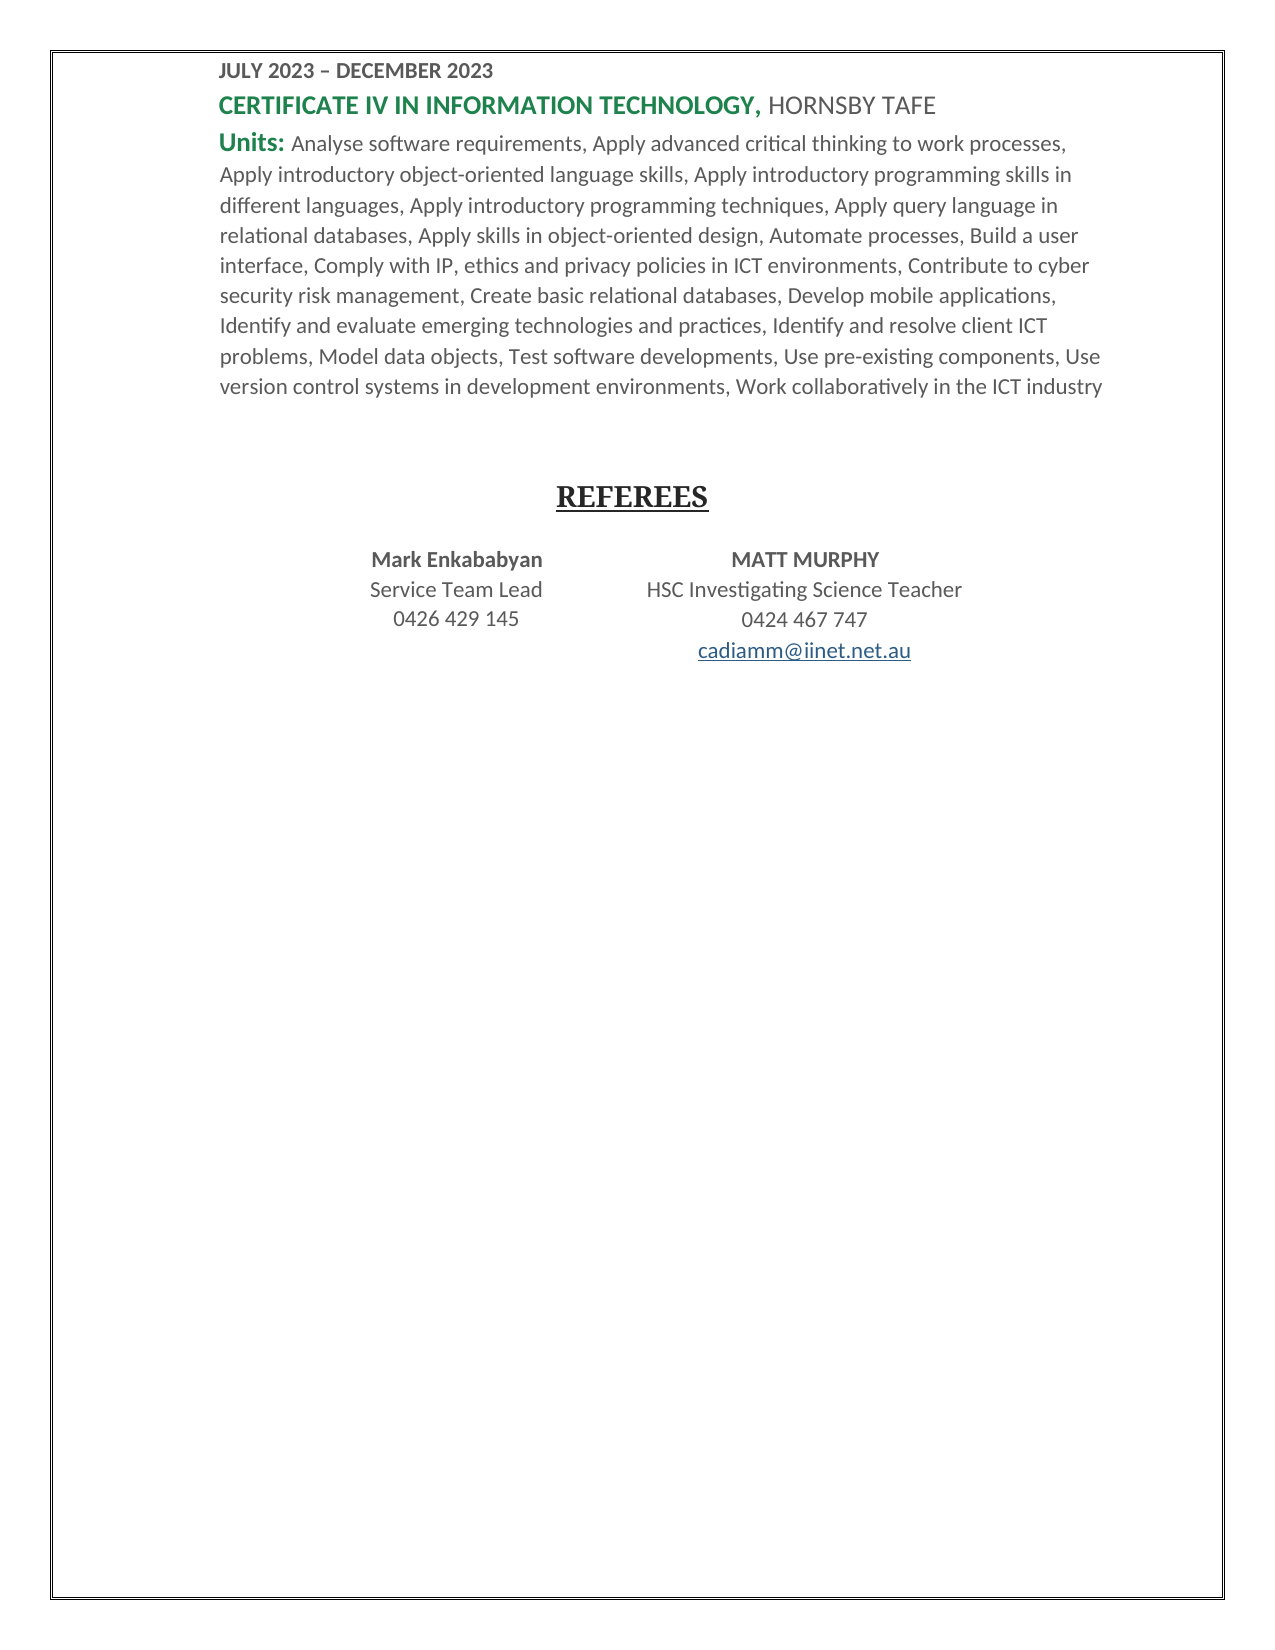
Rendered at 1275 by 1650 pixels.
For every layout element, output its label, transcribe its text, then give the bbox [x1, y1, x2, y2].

text CERTIFICATE IV IN INFORMATION TECHNOLOGY, HORNSBY TAFE [218, 88, 1115, 121]
text JULY 2023 – DECEMBER 2023 [218, 56, 1115, 84]
text Units: Analyse software requirements, Apply advanced critical thinking to work processes, Apply introductory object-oriented language skills, Apply introductory programming skills in different languages, Apply introductory programming techniques, Apply query language in relational databases, Apply skills in object-oriented design, Automate processes, Build a user interface, Comply with IP, ethics and privacy policies in ICT environments, Contribute to cyber security risk management, Create basic relational databases, Develop mobile applications, Identify and evaluate emerging technologies and practices, Identify and resolve client ICT problems, Model data objects, Test software developments, Use pre-existing components, Use version control systems in development environments, Work collaboratively in the ICT industry [218, 125, 1115, 400]
table_cell MATT MURPHY HSC Investigating Science Teacher 0424 467 747 cadiamm@iinet.net.au [630, 545, 981, 751]
table_header REFEREES [284, 437, 981, 545]
table_cell Mark Enkababyan Service Team Lead 0426 429 145 [284, 545, 629, 751]
